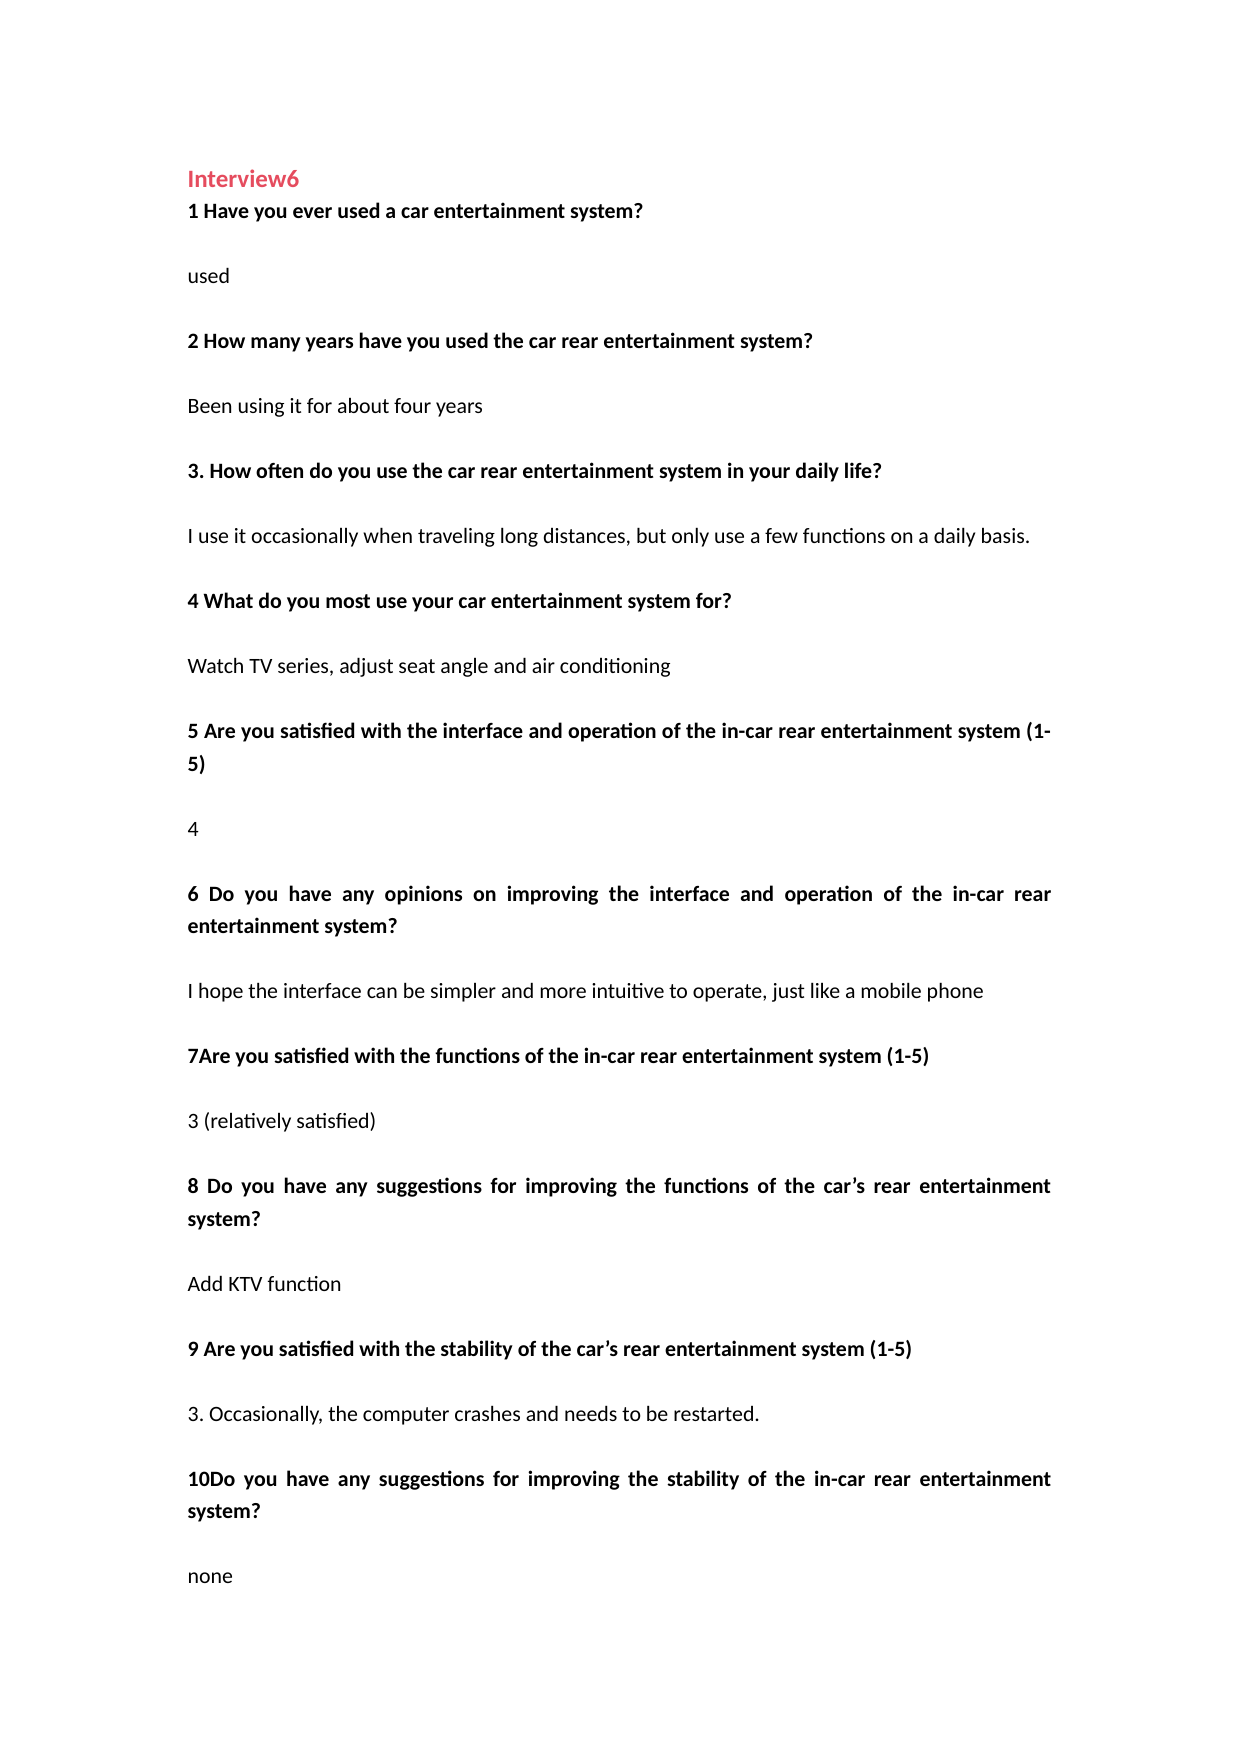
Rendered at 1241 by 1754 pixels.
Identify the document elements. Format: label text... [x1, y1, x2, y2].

text 5 Are you satisfied with the interface and operation of the in-car rear entertainment system (1-5) [187, 714, 1053, 779]
text 10Do you have any suggestions for improving the stability of the in-car rear entertainment system? [187, 1462, 1053, 1527]
text Watch TV series, adjust seat angle and air conditioning [187, 649, 1053, 682]
text 4 [187, 812, 1053, 844]
text 8 Do you have any suggestions for improving the functions of the car’s rear entertainment system? [187, 1169, 1053, 1234]
text 9 Are you satisfied with the stability of the car’s rear entertainment system (1-5) [187, 1332, 1053, 1364]
text 7Are you satisfied with the functions of the in-car rear entertainment system (1-5) [187, 1039, 1053, 1072]
text 3 (relatively satisfied) [187, 1104, 1053, 1137]
text Been using it for about four years [187, 389, 1053, 422]
text 4 What do you most use your car entertainment system for? [187, 584, 1053, 617]
text Interview6 [187, 162, 1053, 194]
text 1 Have you ever used a car entertainment system? [187, 194, 1053, 227]
text Add KTV function [187, 1267, 1053, 1299]
text 3. How often do you use the car rear entertainment system in your daily life? [187, 454, 1053, 487]
text I use it occasionally when traveling long distances, but only use a few functions on a daily basis. [187, 519, 1053, 552]
text none [187, 1559, 1053, 1592]
text 3. Occasionally, the computer crashes and needs to be restarted. [187, 1397, 1053, 1429]
text 2 How many years have you used the car rear entertainment system? [187, 324, 1053, 357]
text I hope the interface can be simpler and more intuitive to operate, just like a mobile phone [187, 974, 1053, 1007]
text 6 Do you have any opinions on improving the interface and operation of the in-car rear entertainment system? [187, 877, 1053, 942]
text used [187, 259, 1053, 292]
